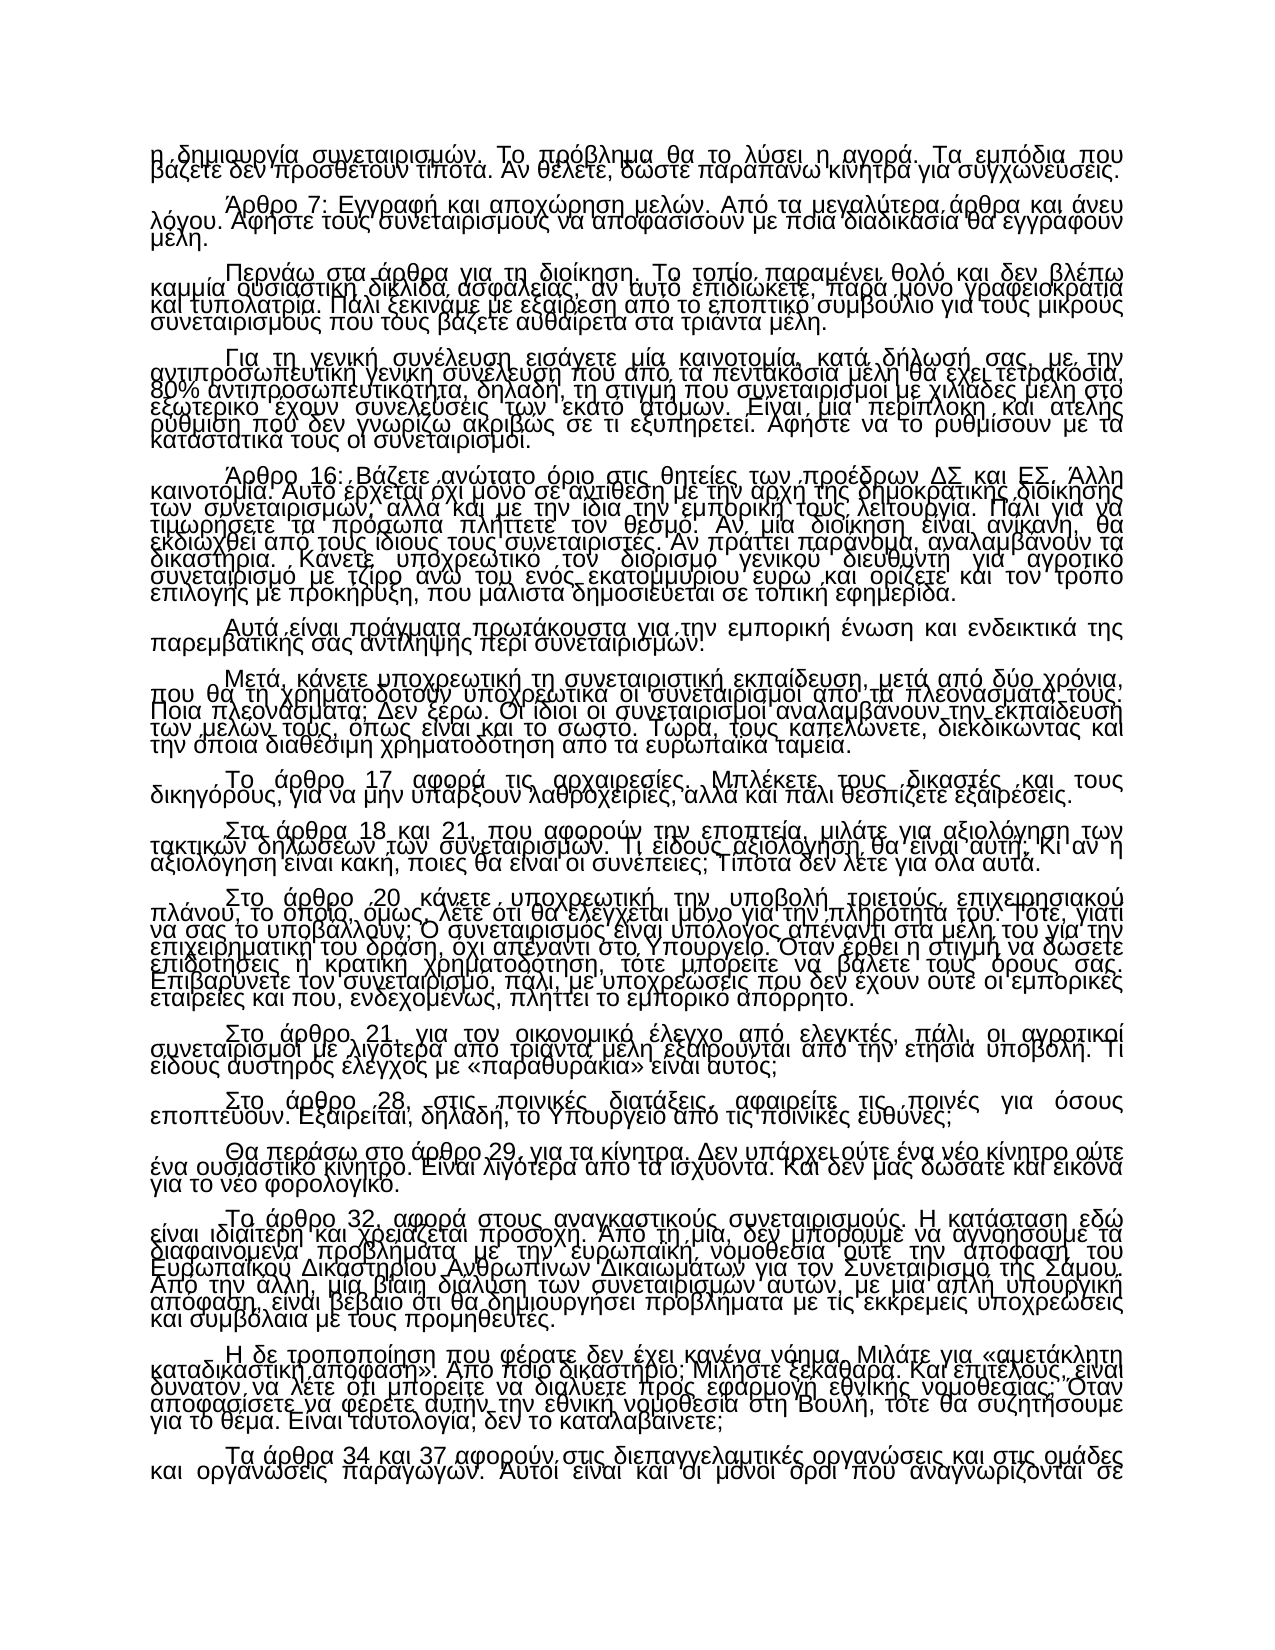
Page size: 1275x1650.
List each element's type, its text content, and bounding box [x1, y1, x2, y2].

text Στα άρθρα 18 και 21, που αφορούν την εποπτεία, μιλάτε για αξιολόγηση των τακτικών δηλώσεων των συνεταιρισμών. Τι είδους αξιολόγηση θα είναι αυτή; Κι αν η αξιολόγηση είναι κακή, ποιες θα είναι οι συνέπειες; Τίποτα δεν λέτε για όλα αυτά. [150, 826, 1125, 877]
text Το άρθρο 17 αφορά τις αρχαιρεσίες. Μπλέκετε τους δικαστές και τους δικηγόρους, για να μην υπάρξουν λαθροχειρίες, αλλά και πάλι θεσπίζετε εξαιρέσεις. [150, 775, 1125, 809]
text Μετά, κάνετε υποχρεωτική τη συνεταιριστική εκπαίδευση, μετά από δύο χρόνια, που θα τη χρηματοδοτούν υποχρεωτικά οι συνεταιρισμοί από τα πλεονάσματά τους. Ποια πλεονάσματα; Δεν ξέρω. Οι ίδιοι οι συνεταιρισμοί αναλαμβάνουν την εκπαίδευση των μελών τους, όπως είναι και το σωστό. Τώρα, τους καπελώνετε, διεκδικώντας και την όποια διαθέσιμη χρηματοδότηση από τα ευρωπαϊκά ταμεία. [150, 674, 1125, 759]
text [150, 1451, 1125, 1485]
text Περνάω στα άρθρα για τη διοίκηση. Το τοπίο παραμένει θολό και δεν βλέπω καμμία ουσιαστική δικλίδα ασφαλείας, αν αυτό επιδιώκετε, παρά μόνο γραφειοκρατία και τυπολατρία. Πάλι ξεκινάμε με εξαίρεση από το εποπτικό συμβούλιο για τους μικρούς συνεταιρισμούς που τους βάζετε αυθαίρετα στα τριάντα μέλη. [150, 268, 1125, 336]
text Αυτά είναι πράγματα πρωτάκουστα για την εμπορική ένωση και ενδεικτικά της παρεμβατικής σας αντίληψης περί συνεταιρισμών. [150, 623, 1125, 657]
text Άρθρο 7: Εγγραφή και αποχώρηση μελών. Από τα μεγαλύτερα άρθρα και άνευ λόγου. Αφήστε τους συνεταιρισμούς να αποφασίσουν με ποια διαδικασία θα εγγράφουν μέλη. [150, 201, 1125, 251]
text Το άρθρο 32, αφορά στους αναγκαστικούς συνεταιρισμούς. Η κατάσταση εδώ είναι ιδιαίτερη και χρειάζεται προσοχή. Από τη μία, δεν μπορούμε να αγνοήσουμε τα διαφαινόμενα προβλήματα με την ευρωπαϊκή νομοθεσία ούτε την απόφαση του Ευρωπαϊκού Δικαστηρίου Ανθρωπίνων Δικαιωμάτων για τον Συνεταιρισμό της Σάμου. Από την άλλη, μία βίαιη διάλυση των συνεταιρισμών αυτών, με μία απλή υπουργική απόφαση, είναι βέβαιο ότι θα δημιουργήσει προβλήματα με τις εκκρεμείς υποχρεώσεις και συμβόλαια με τους προμηθευτές. [150, 1214, 1125, 1333]
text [150, 150, 1125, 184]
text Άρθρο 16: Βάζετε ανώτατο όριο στις θητείες των προέδρων ΔΣ και ΕΣ. Άλλη καινοτομία. Αυτό έρχεται όχι μόνο σε αντίθεση με την αρχή της δημοκρατικής διοίκησης των συνεταιρισμών, αλλά και με την ίδια την εμπορική τους λειτουργία. Πάλι για να τιμωρήσετε τα πρόσωπα πλήττετε τον θεσμό. Αν μία διοίκηση είναι ανίκανη, θα εκδιωχθεί από τους ίδιους τους συνεταιριστές. Αν πράττει παράνομα, αναλαμβάνουν τα δικαστήρια. Κάνετε υποχρεωτικό τον διορισμό γενικού διευθυντή για αγροτικό συνεταιρισμό με τζίρο άνω του ενός εκατομμυρίου ευρώ και ορίζετε και τον τρόπο επιλογής με προκήρυξη, που μάλιστα δημοσιεύεται σε τοπική εφημερίδα. [150, 471, 1125, 607]
text Για τη γενική συνέλευση εισάγετε μία καινοτομία, κατά δήλωσή σας, με την αντιπροσωπευτική γενική συνέλευση που από τα πεντακόσια μέλη θα έχει τετρακόσια, 80% αντιπροσωπευτικότητα, δηλαδή, τη στιγμή που συνεταιρισμοί με χιλιάδες μέλη στο εξωτερικό έχουν συνελεύσεις των εκατό ατόμων. Είναι μία περίπλοκη και ατελής ρύθμιση που δεν γνωρίζω ακριβώς σε τι εξυπηρετεί. Αφήστε να το ρυθμίσουν με τα καταστατικά τους οι συνεταιρισμοί. [150, 352, 1125, 454]
text Θα περάσω στο άρθρο 29, για τα κίνητρα. Δεν υπάρχει ούτε ένα νέο κίνητρο ούτε ένα ουσιαστικό κίνητρο. Είναι λιγότερα από τα ισχύοντα. Και δεν μας δώσατε και εικόνα για το νέο φορολογικό. [150, 1147, 1125, 1198]
text Στο άρθρο 28, στις ποινικές διατάξεις, αφαιρείτε τις ποινές για όσους εποπτεύουν. Εξαιρείται, δηλαδή, το Υπουργείο από τις ποινικές ευθύνες; [150, 1096, 1125, 1130]
text Στο άρθρο 20 κάνετε υποχρεωτική την υποβολή τριετούς επιχειρησιακού πλάνου, το οποίο, όμως, λέτε ότι θα ελέγχεται μόνο για την πληρότητά του. Τότε, γιατί να σας το υποβάλλουν; Ο συνεταιρισμός είναι υπόλογος απέναντι στα μέλη του για την επιχειρηματική του δράση, όχι απέναντι στο Υπουργείο. Όταν έρθει η στιγμή να δώσετε επιδοτήσεις ή κρατική χρηματοδότηση, τότε μπορείτε να βάλετε τους όρους σας. Επιβαρύνετε τον συνεταιρισμό, πάλι, με υποχρεώσεις που δεν έχουν ούτε οι εμπορικές εταιρείες και που, ενδεχομένως, πλήττει το εμπορικό απόρρητο. [150, 893, 1125, 1012]
text Στο άρθρο 21, για τον οικονομικό έλεγχο από ελεγκτές, πάλι, οι αγροτικοί συνεταιρισμοί με λιγότερα από τριάντα μέλη εξαιρούνται από την ετήσια υποβολή. Τι είδους αυστηρός έλεγχος με «παραθυράκια» είναι αυτός; [150, 1029, 1125, 1079]
text Η δε τροποποίηση που φέρατε δεν έχει κανένα νόημα. Μιλάτε για «αμετάκλητη καταδικαστική απόφαση». Από ποιο δικαστήριο; Μιλήστε ξεκάθαρα. Και επιτέλους, είναι δυνατόν να λέτε ότι μπορείτε να διαλύετε προς εφαρμογή εθνικής νομοθεσίας; Όταν αποφασίσετε να φέρετε αυτήν την εθνική νομοθεσία στη Βουλή, τότε θα συζητήσουμε για το θέμα. Είναι ταυτολογία, δεν το καταλαβαίνετε; [150, 1350, 1125, 1434]
